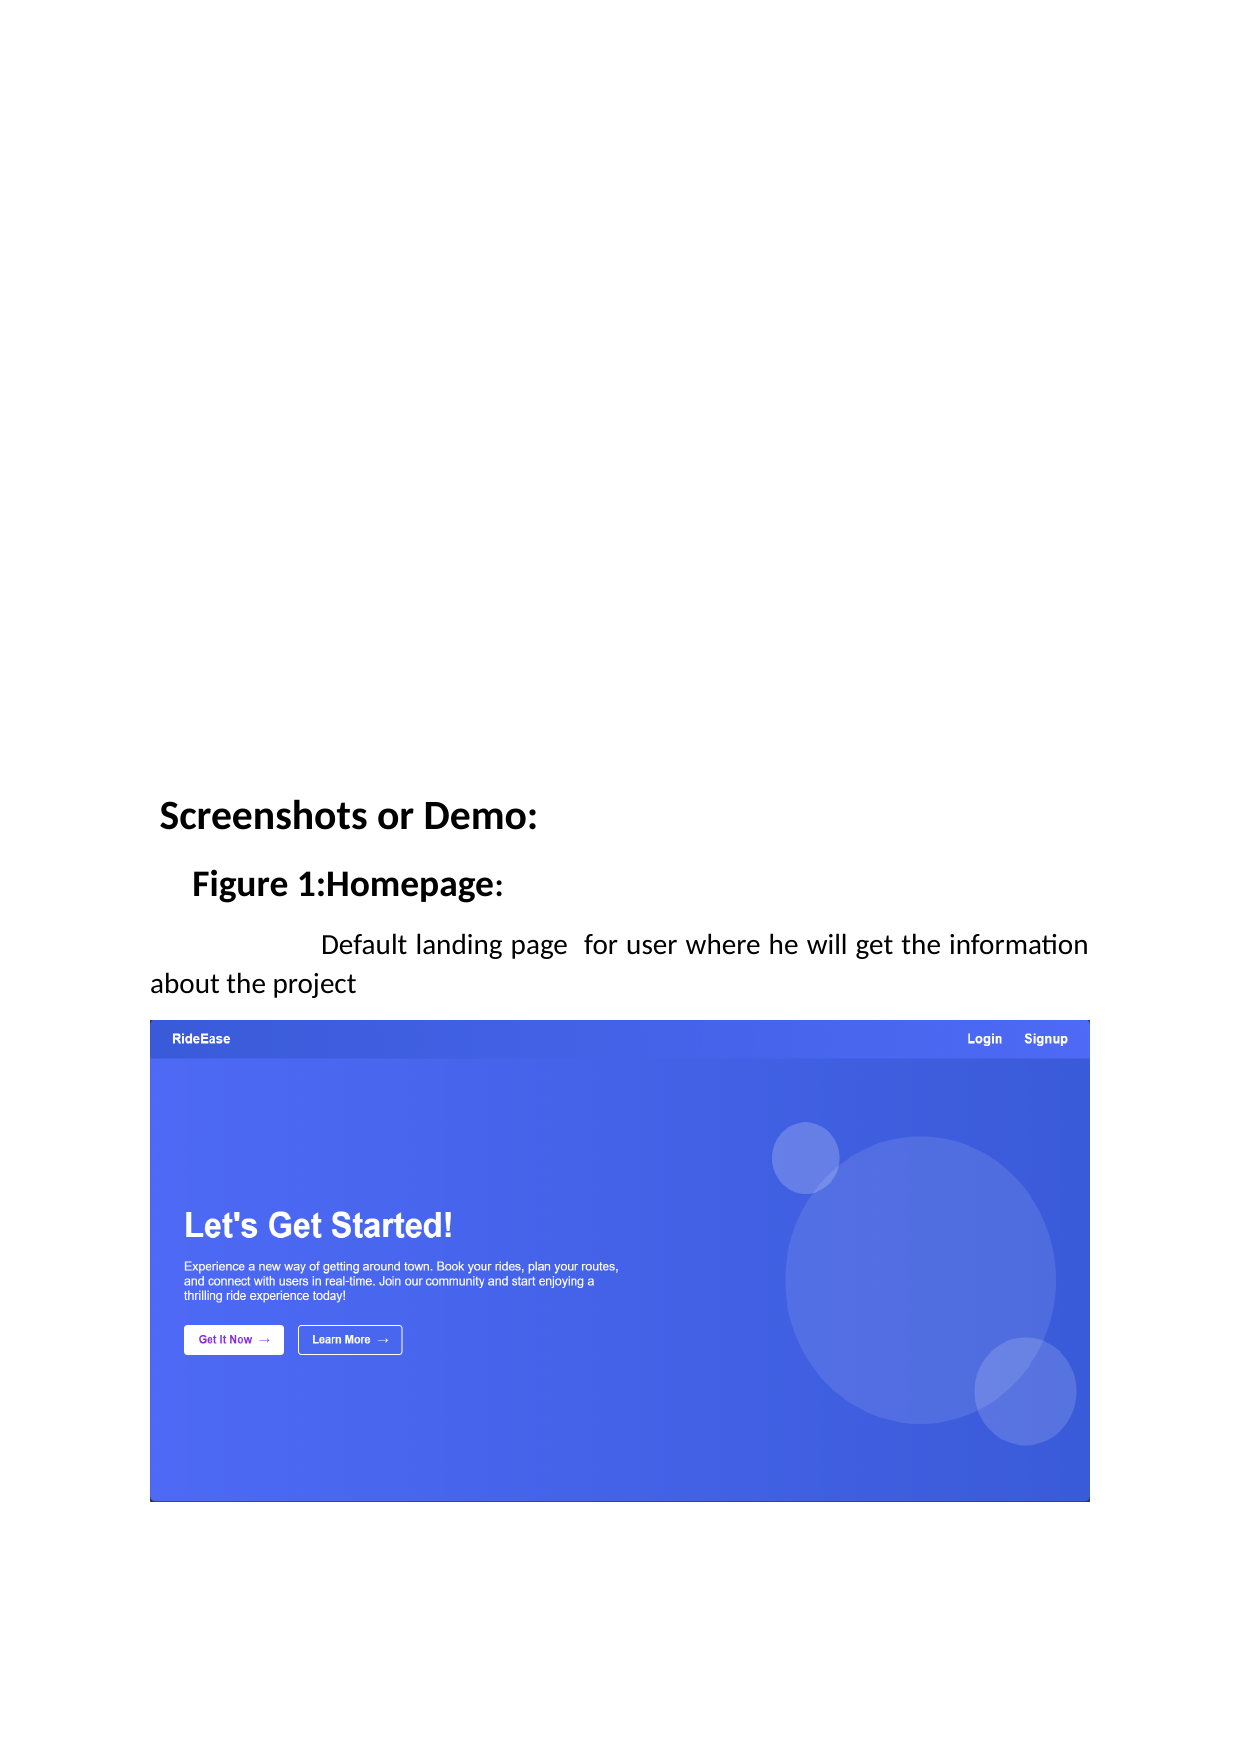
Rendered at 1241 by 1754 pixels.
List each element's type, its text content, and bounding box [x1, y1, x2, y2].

text Figure 1:Homepage: [150, 860, 1090, 906]
text Screenshots or Demo: [150, 789, 1090, 839]
picture [150, 1020, 1090, 1502]
text Default landing page for user where he will get the information about the project [150, 926, 1090, 1000]
